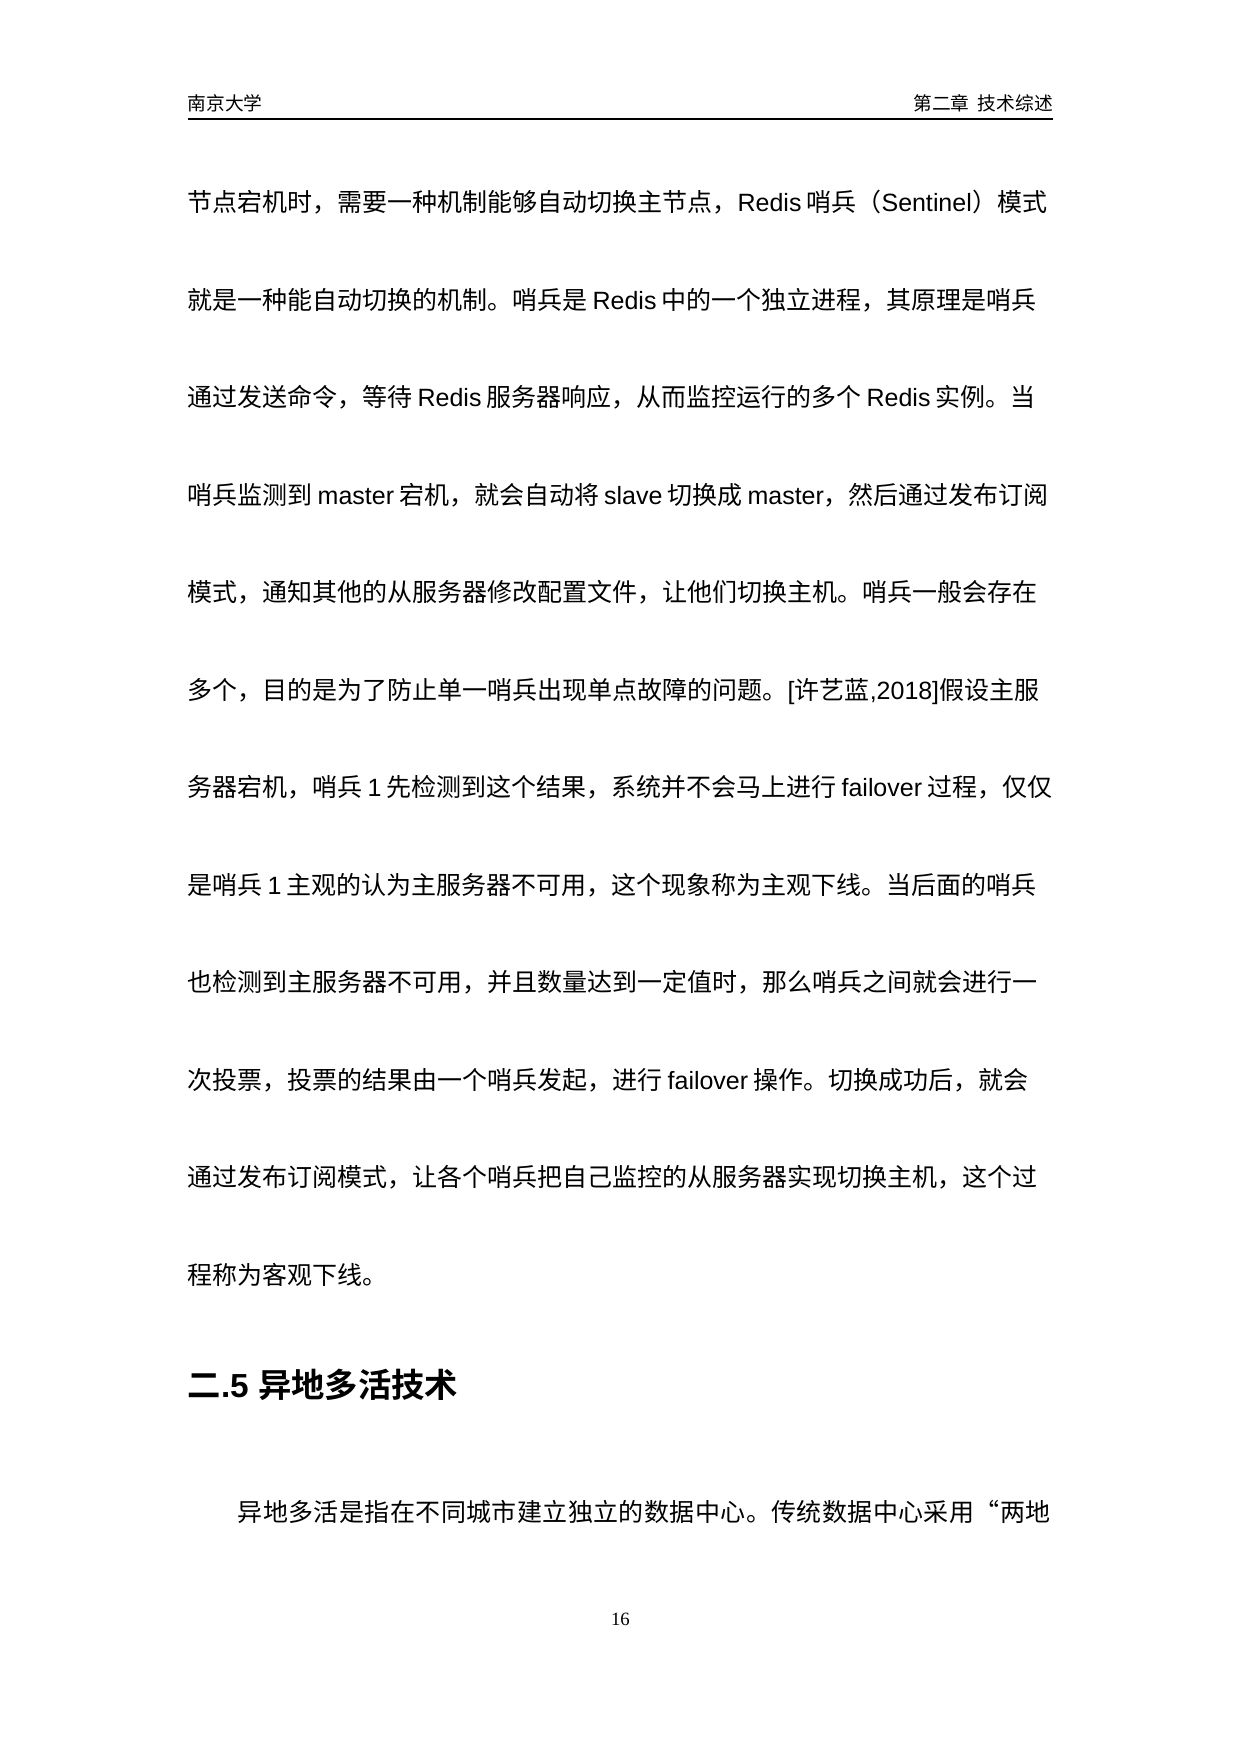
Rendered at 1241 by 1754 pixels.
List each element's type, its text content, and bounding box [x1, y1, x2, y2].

text 异地多活是指在不同城市建立独立的数据中心。传统数据中心采用“两地三中心”模式，即生产中心、同城备份中心、异地灾备中心，多活是指中心之间没有主备关心，每一个中心都有生产，或为灾备[肖良华,2012]。 [187, 1478, 1053, 1543]
subtitle 异地多活技术 [187, 1351, 1053, 1416]
